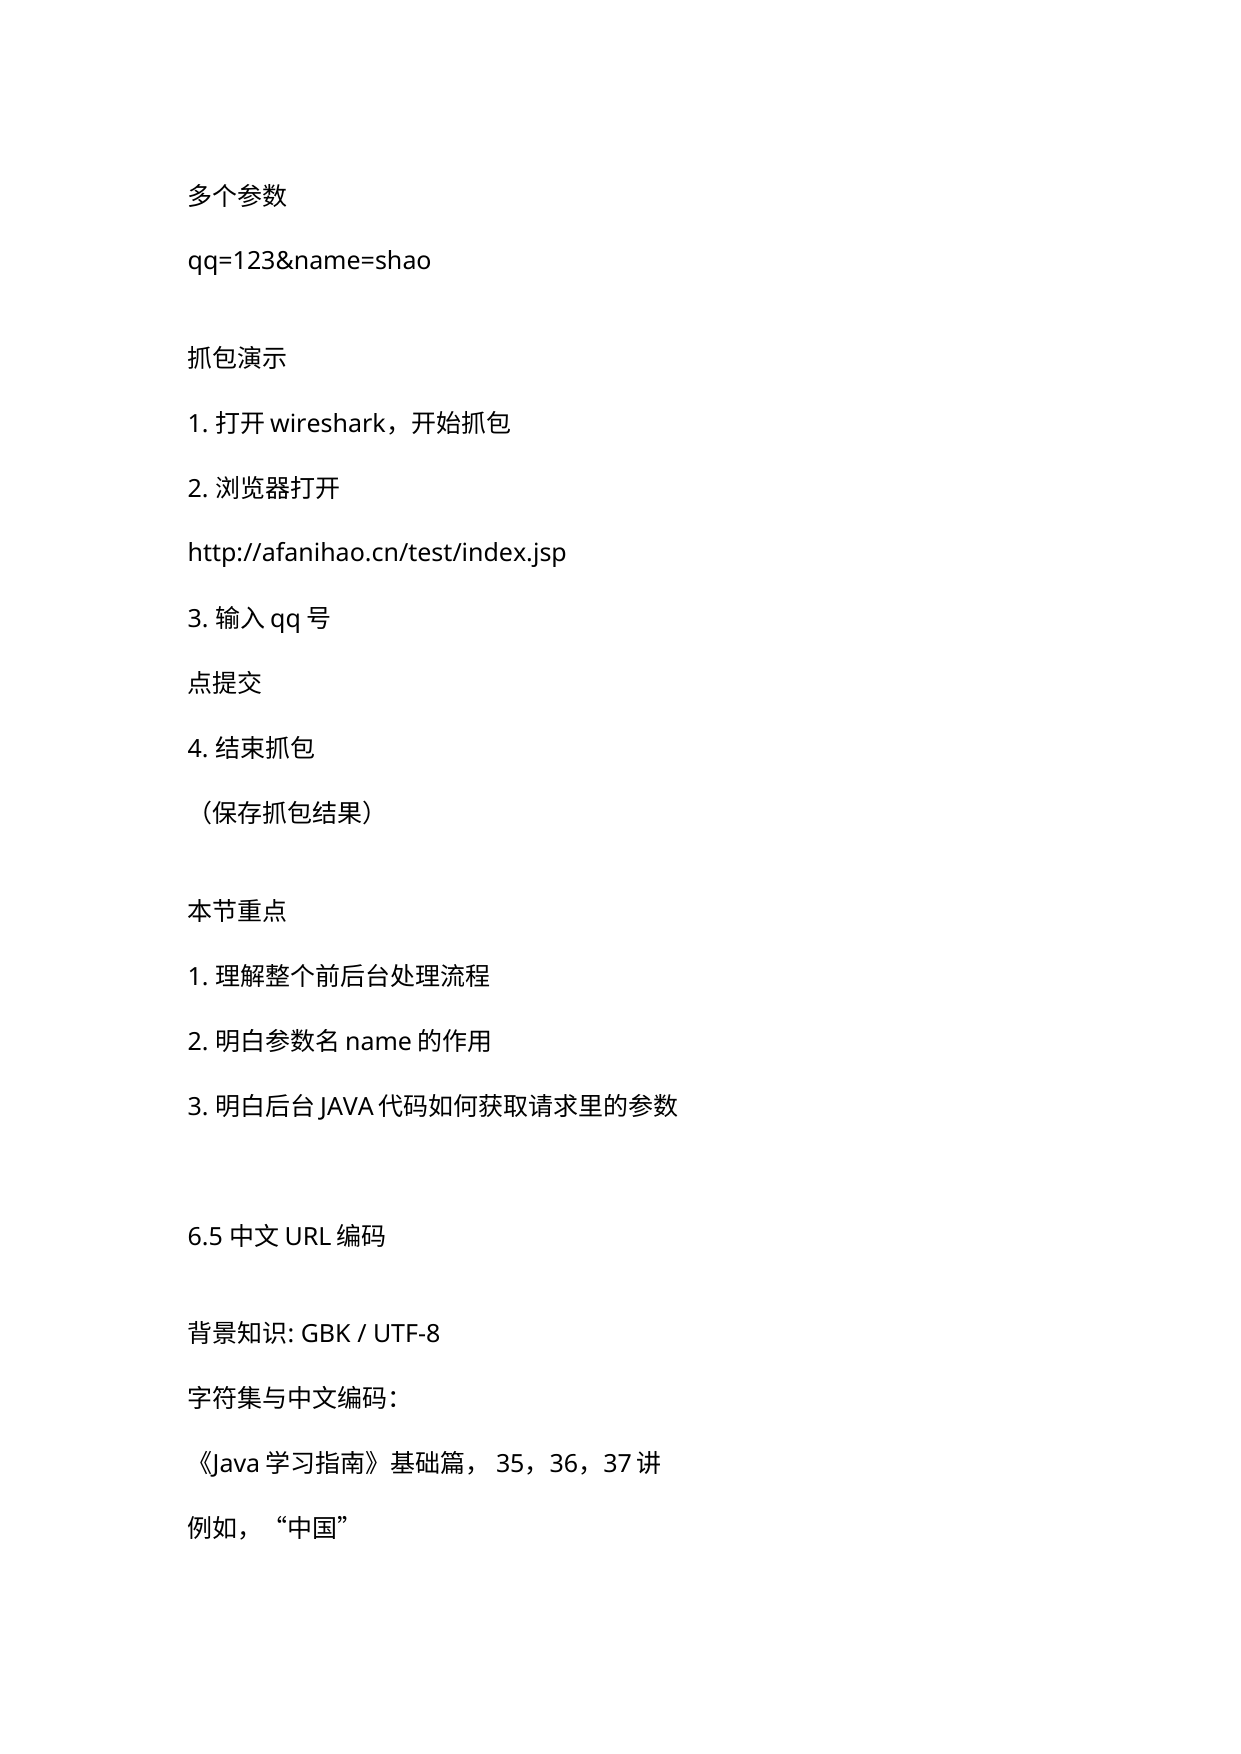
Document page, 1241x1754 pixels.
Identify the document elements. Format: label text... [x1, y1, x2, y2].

text （保存抓包结果） [187, 779, 1053, 844]
text 字符集与中文编码： [187, 1364, 1053, 1429]
text 多个参数 [187, 162, 1053, 227]
text 抓包演示 [187, 324, 1053, 389]
text 背景知识: GBK / UTF-8 [187, 1299, 1053, 1364]
text 3. 输入qq号 [187, 584, 1053, 649]
text 2. 浏览器打开 [187, 454, 1053, 519]
text 1. 理解整个前后台处理流程 [187, 942, 1053, 1007]
text 6.5 中文URL编码 [187, 1202, 1053, 1267]
text http://afanihao.cn/test/index.jsp [187, 519, 1053, 584]
text qq=123&name=shao [187, 227, 1053, 292]
text 本节重点 [187, 877, 1053, 942]
text 《Java学习指南》基础篇， 35，36，37讲 [187, 1429, 1053, 1494]
text 1. 打开wireshark，开始抓包 [187, 389, 1053, 454]
text 3. 明白后台JAVA代码如何获取请求里的参数 [187, 1072, 1053, 1137]
text 2. 明白参数名name的作用 [187, 1007, 1053, 1072]
text 4. 结束抓包 [187, 714, 1053, 779]
text 点提交 [187, 649, 1053, 714]
text 例如，“中国” [187, 1494, 1053, 1559]
